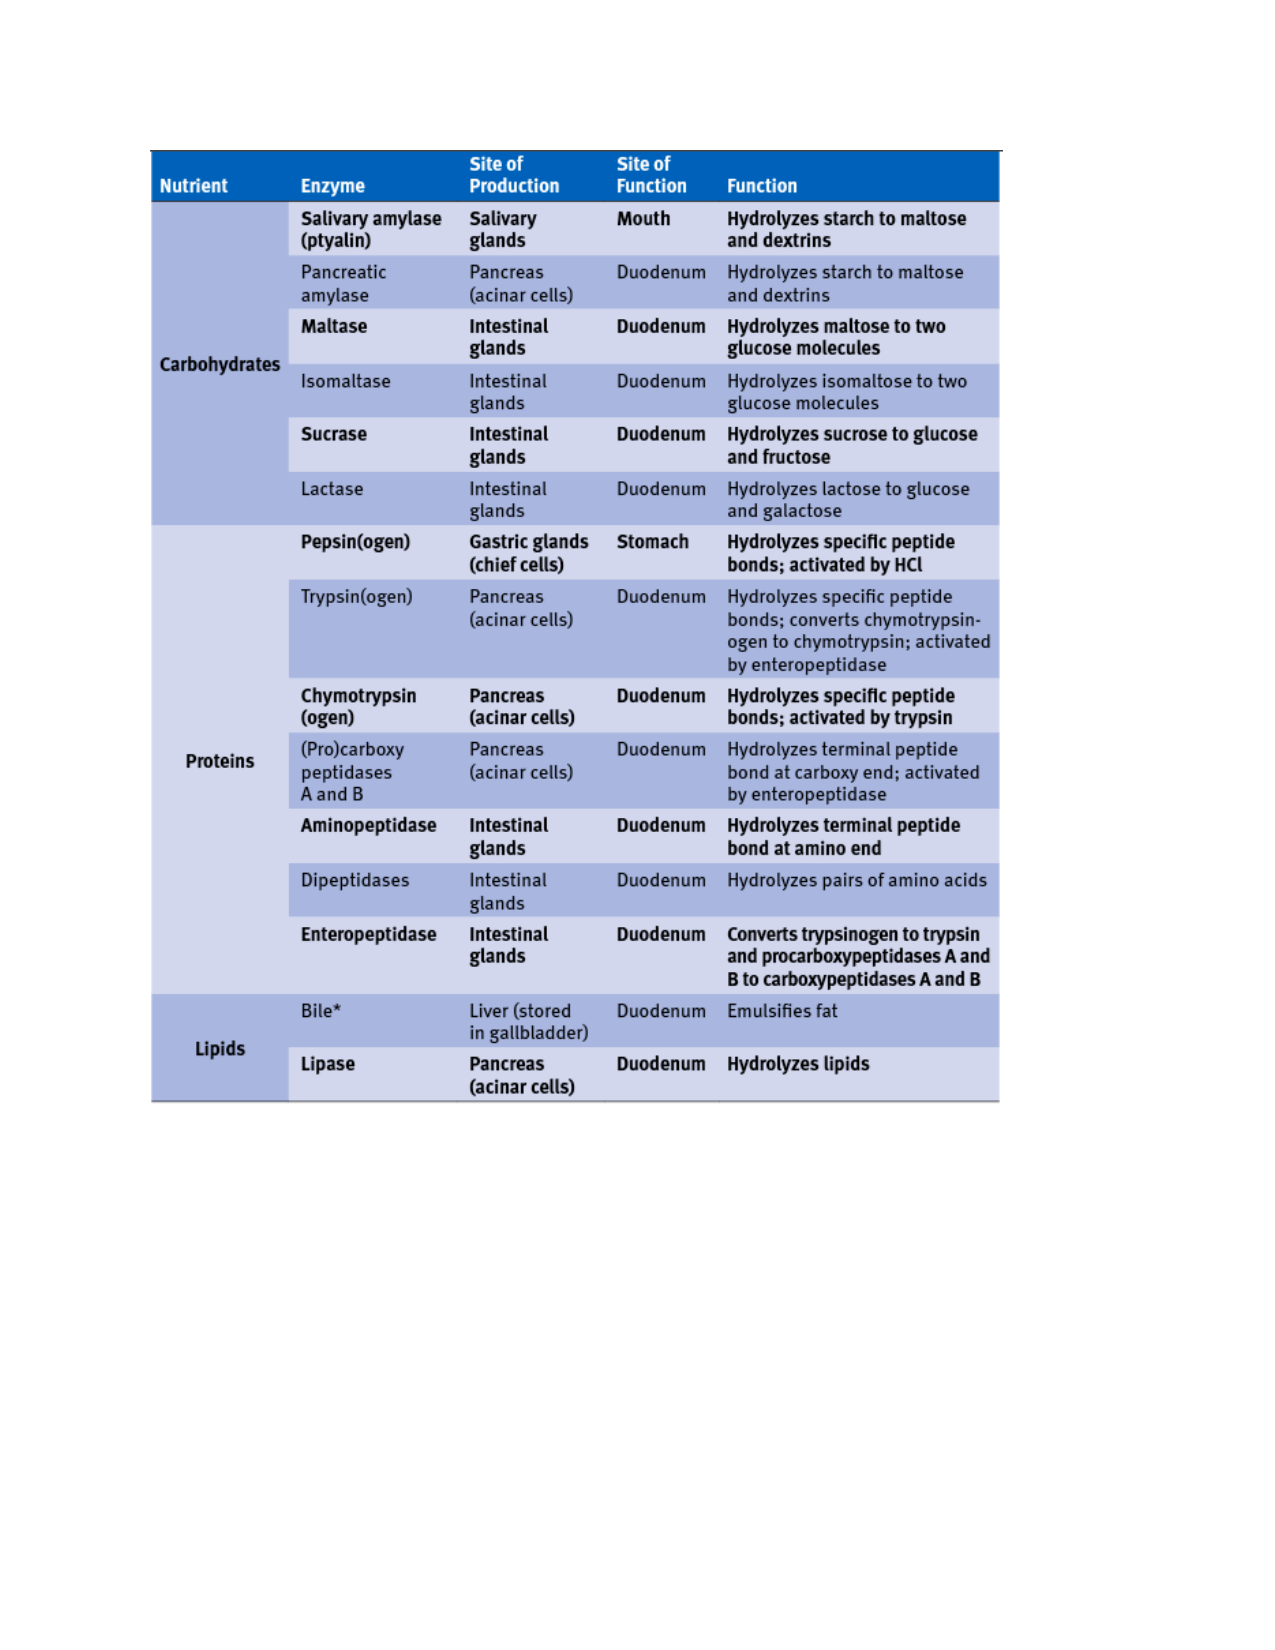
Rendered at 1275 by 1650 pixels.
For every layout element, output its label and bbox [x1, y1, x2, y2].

picture [150, 150, 1003, 1106]
